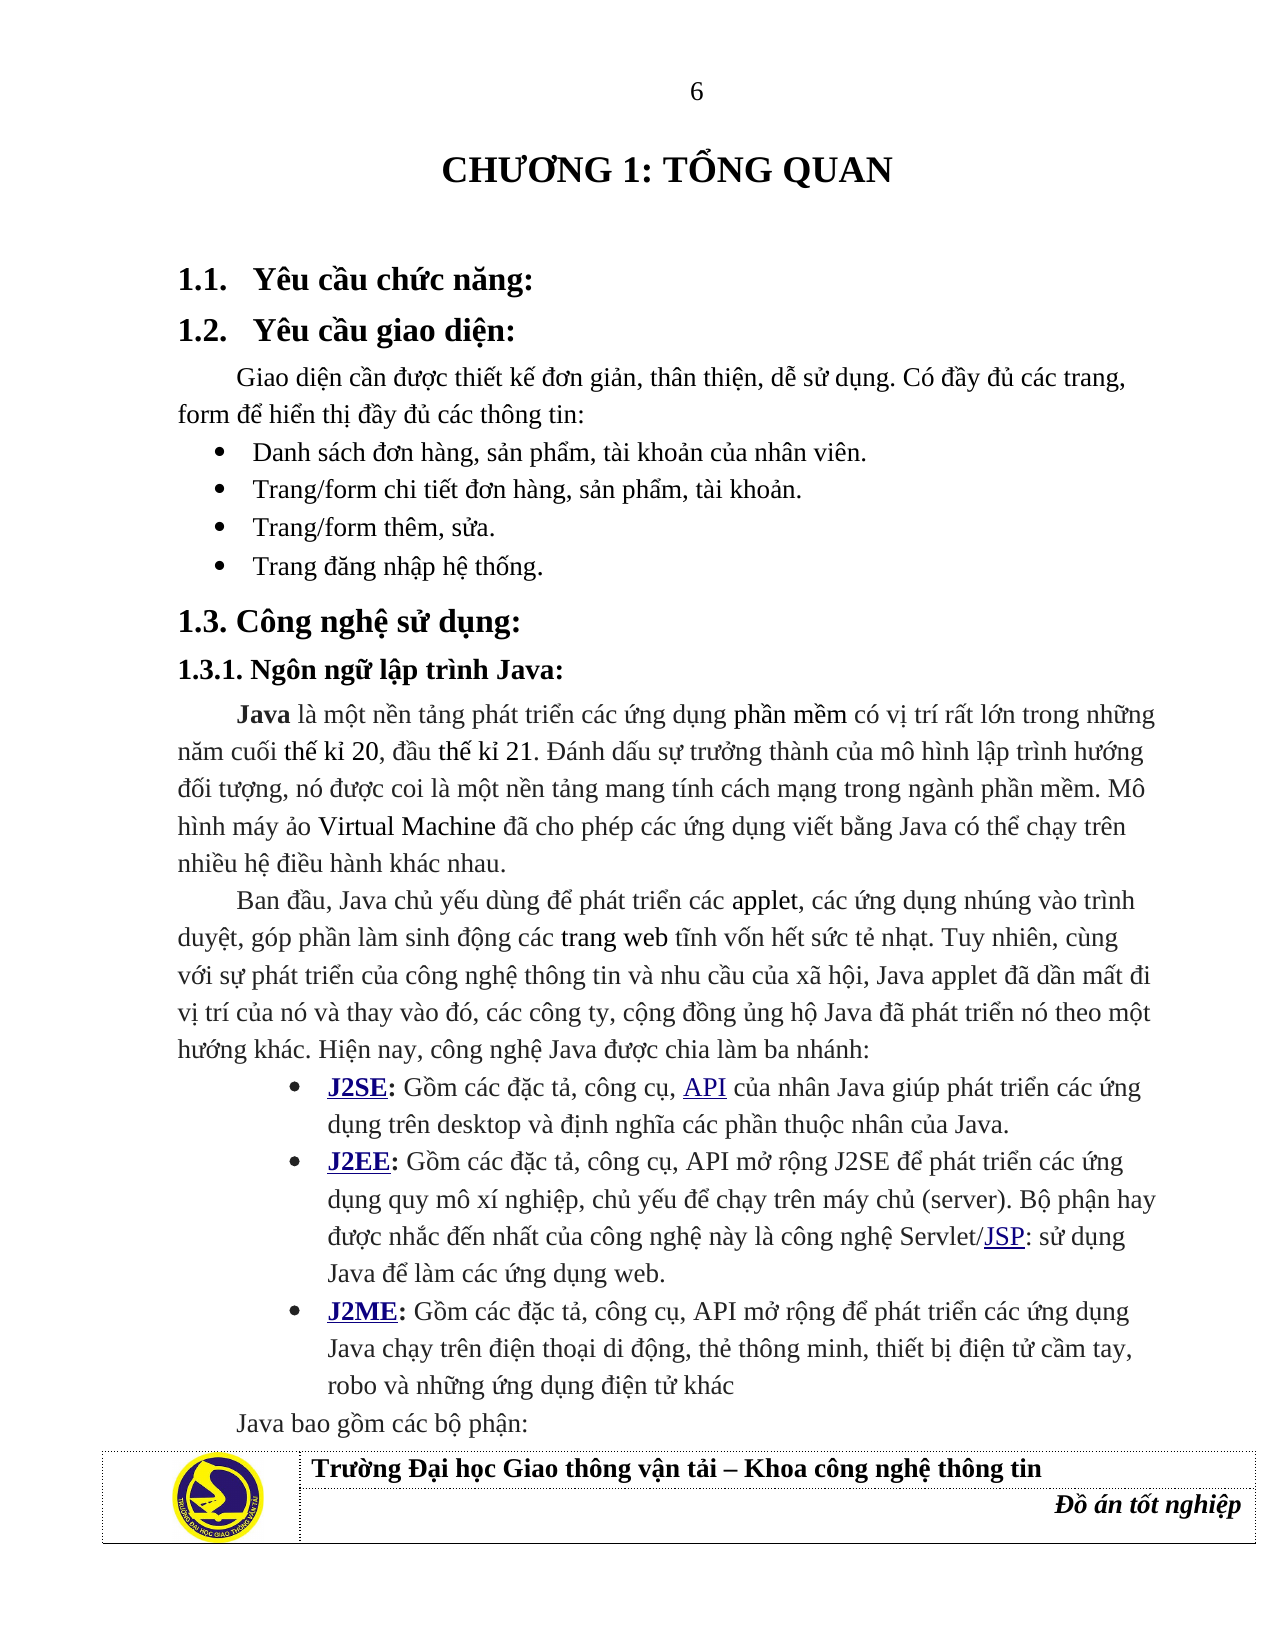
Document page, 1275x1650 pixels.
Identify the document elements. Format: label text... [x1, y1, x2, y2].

picture [172, 1452, 264, 1543]
subtitle 1.3. Công nghệ sử dụng: [177, 601, 1157, 639]
list J2ME: Gồm các đặc tả, công cụ, API mở rộng để phát triển các ứng dụng Java chạy trên điện thoại di động, thẻ thông minh, thiết bị điện tử cầm tay, robo và những ứng dụng điện tử khác [290, 1295, 1157, 1401]
subtitle Yêu cầu chức năng: [177, 259, 1157, 298]
list Danh sách đơn hàng, sản phẩm, tài khoản của nhân viên. [215, 436, 1157, 467]
subtitle Yêu cầu giao diện: [177, 310, 1157, 349]
list J2EE: Gồm các đặc tả, công cụ, API mở rộng J2SE để phát triển các ứng dụng quy mô xí nghiệp, chủ yếu để chạy trên máy chủ (server). Bộ phận hay được nhắc đến nhất của công nghệ này là công nghệ Servlet/JSP: sử dụng Java để làm các ứng dụng web. [290, 1145, 1157, 1288]
text Giao diện cần được thiết kế đơn giản, thân thiện, dễ sử dụng. Có đầy đủ các trang, form để hiển thị đầy đủ các thông tin: [177, 361, 1157, 429]
text Java bao gồm các bộ phận: [177, 1407, 1157, 1438]
list Trang đăng nhập hệ thống. [215, 548, 1157, 582]
list J2SE: Gồm các đặc tả, công cụ, API của nhân Java giúp phát triển các ứng dụng trên desktop và định nghĩa các phần thuộc nhân của Java. [290, 1071, 1157, 1139]
list Trang/form thêm, sửa. [215, 511, 1157, 542]
subtitle 1.3.1. Ngôn ngữ lập trình Java: [177, 652, 1157, 685]
list Trang/form chi tiết đơn hàng, sản phẩm, tài khoản. [215, 473, 1157, 504]
text Java là một nền tảng phát triển các ứng dụng phần mềm có vị trí rất lớn trong những năm cuối thế kỉ 20, đầu thế kỉ 21. Đánh dấu sự trưởng thành của mô hình lập trình hướng đối tượng, nó được coi là một nền tảng mang tính cách mạng trong ngành phần mềm. Mô hình máy ảo Virtual Machine đã cho phép các ứng dụng viết bằng Java có thể chạy trên nhiều hệ điều hành khác nhau. [177, 698, 1157, 878]
subtitle CHƯƠNG 1: TỔNG QUAN [177, 148, 1157, 191]
text Ban đầu, Java chủ yếu dùng để phát triển các applet, các ứng dụng nhúng vào trình duyệt, góp phần làm sinh động các trang web tĩnh vốn hết sức tẻ nhạt. Tuy nhiên, cùng với sự phát triển của công nghệ thông tin và nhu cầu của xã hội, Java applet đã dần mất đi vị trí của nó và thay vào đó, các công ty, cộng đồng ủng hộ Java đã phát triển nó theo một hướng khác. Hiện nay, công nghệ Java được chia làm ba nhánh: [177, 884, 1157, 1064]
